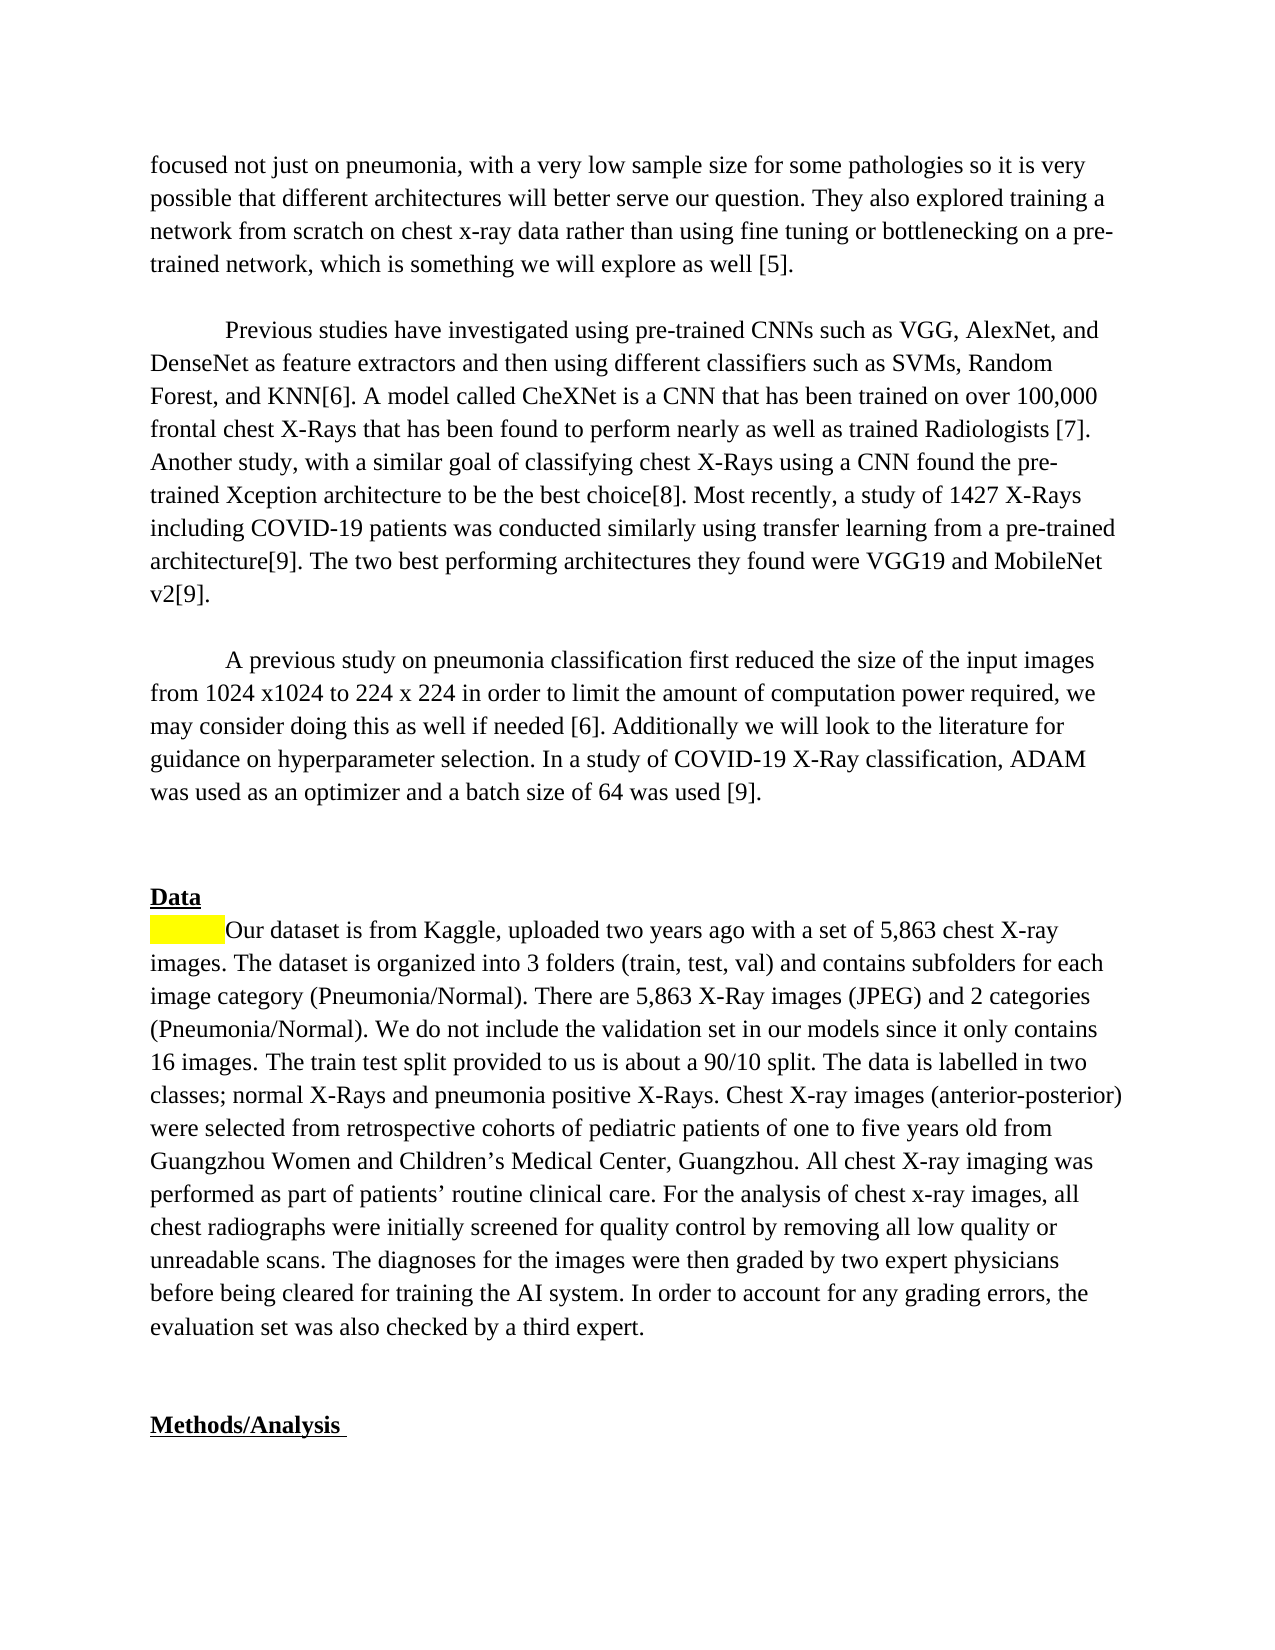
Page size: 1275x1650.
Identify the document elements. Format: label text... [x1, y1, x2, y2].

text Our dataset is from Kaggle, uploaded two years ago with a set of 5,863 chest X-ray images. The dataset is organized into 3 folders (train, test, val) and contains subfolders for each image category (Pneumonia/Normal). There are 5,863 X-Ray images (JPEG) and 2 categories (Pneumonia/Normal). We do not include the validation set in our models since it only contains 16 images. The train test split provided to us is about a 90/10 split. The data is labelled in two classes; normal X-Rays and pneumonia positive X-Rays. Chest X-ray images (anterior-posterior) were selected from retrospective cohorts of pediatric patients of one to five years old from Guangzhou Women and Children’s Medical Center, Guangzhou. All chest X-ray imaging was performed as part of patients’ routine clinical care. For the analysis of chest x-ray images, all chest radiographs were initially screened for quality control by removing all low quality or unreadable scans. The diagnoses for the images were then graded by two expert physicians before being cleared for training the AI system. In order to account for any grading errors, the evaluation set was also checked by a third expert. [150, 915, 1125, 1340]
text Methods/Analysis [150, 1411, 1125, 1439]
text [150, 150, 1125, 278]
text Data [150, 882, 1125, 911]
text Previous studies have investigated using pre-trained CNNs such as VGG, AlexNet, and DenseNet as feature extractors and then using different classifiers such as SVMs, Random Forest, and KNN[6]. A model called CheXNet is a CNN that has been trained on over 100,000 frontal chest X-Rays that has been found to perform nearly as well as trained Radiologists [7]. Another study, with a similar goal of classifying chest X-Rays using a CNN found the pre-trained Xception architecture to be the best choice[8]. Most recently, a study of 1427 X-Rays including COVID-19 patients was conducted similarly using transfer learning from a pre-trained architecture[9]. The two best performing architectures they found were VGG19 and MobileNet v2[9]. [150, 315, 1125, 608]
text A previous study on pneumonia classification first reduced the size of the input images from 1024 x1024 to 224 x 224 in order to limit the amount of computation power required, we may consider doing this as well if needed [6]. Additionally we will look to the literature for guidance on hyperparameter selection. In a study of COVID-19 X-Ray classification, ADAM was used as an optimizer and a batch size of 64 was used [9]. [150, 645, 1125, 806]
